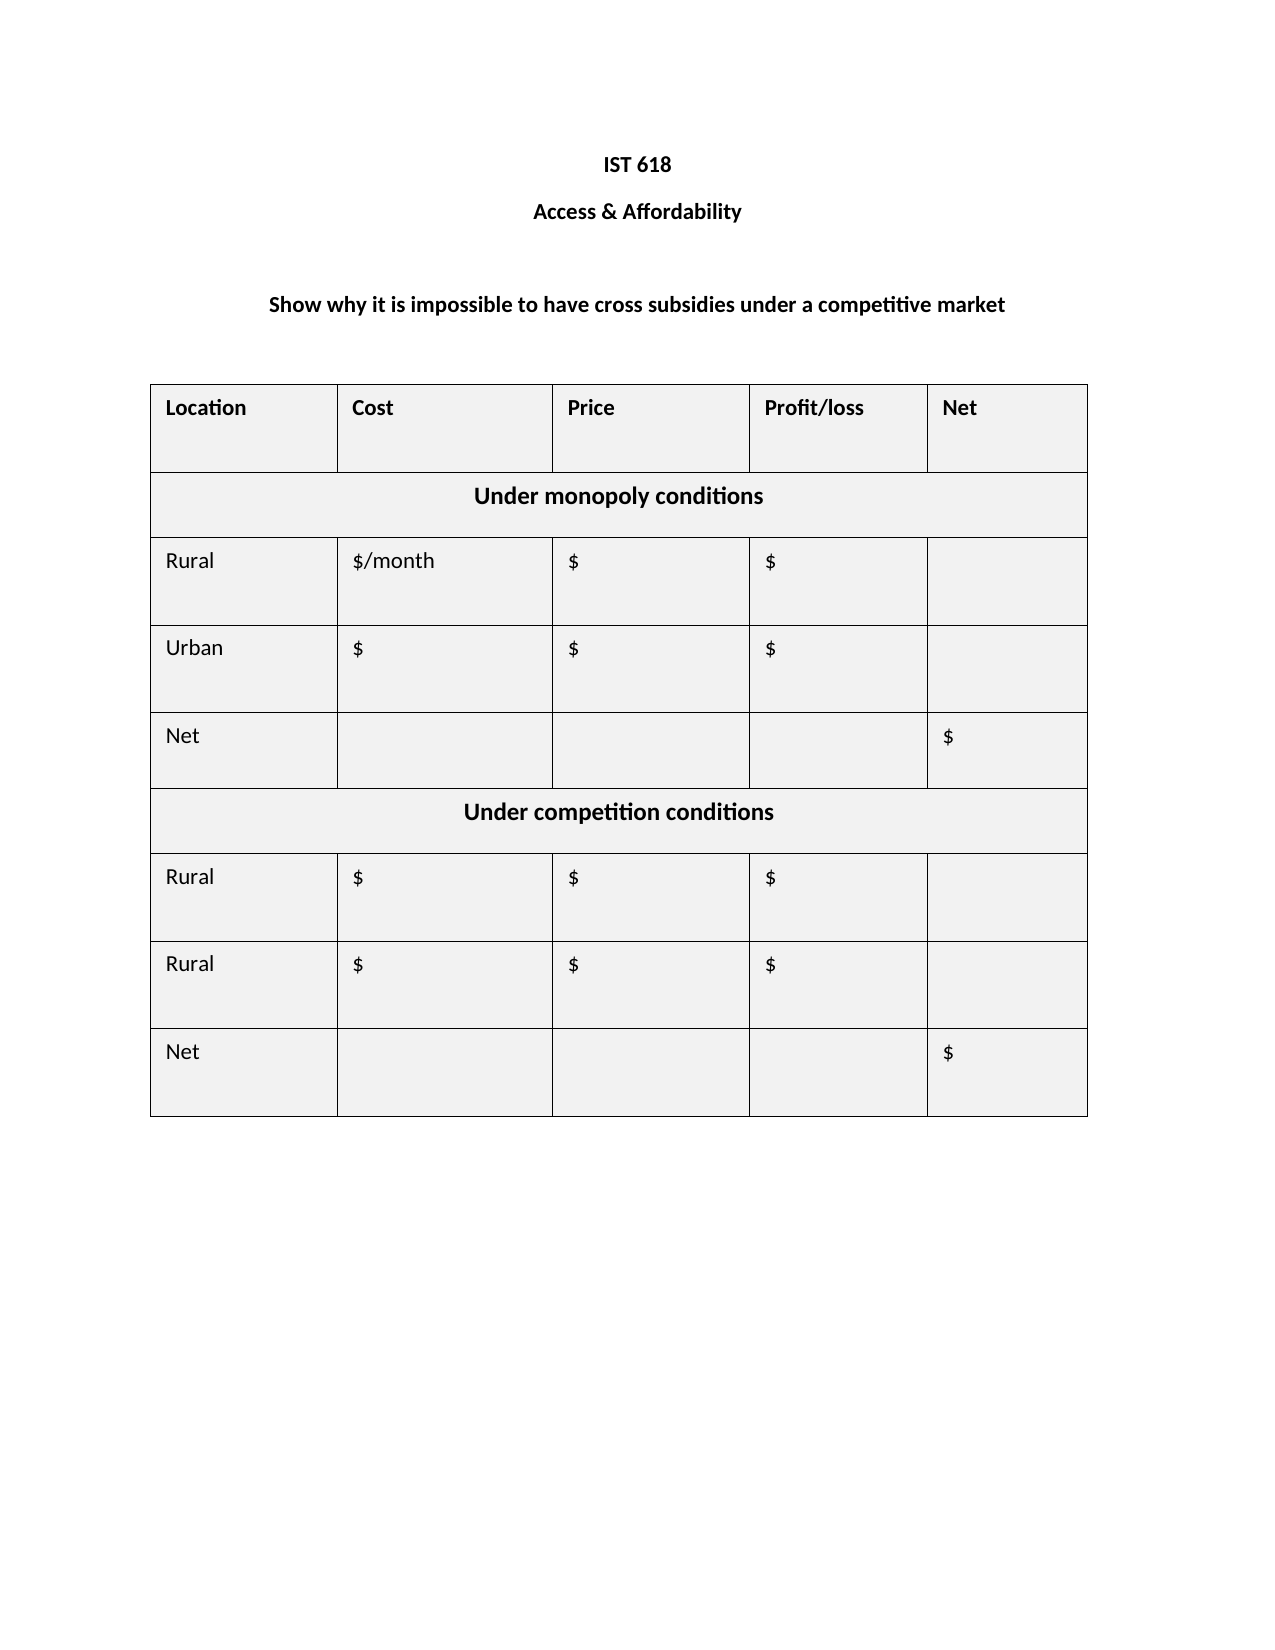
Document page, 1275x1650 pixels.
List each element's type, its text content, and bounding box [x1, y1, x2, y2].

table_header Profit/loss [750, 385, 927, 472]
table_cell $ [928, 713, 1087, 788]
table_cell $ [553, 626, 749, 712]
table_cell $ [750, 538, 927, 625]
table_header Cost [338, 385, 552, 472]
table_cell $ [750, 854, 927, 941]
text IST 618 [150, 150, 1125, 178]
table_cell Rural [151, 854, 337, 941]
table_cell Urban [151, 626, 337, 712]
table_cell Net [151, 713, 337, 788]
table_cell Under monopoly conditions [151, 473, 1087, 537]
table_cell [338, 713, 552, 788]
table_cell [553, 713, 749, 788]
table_header Price [553, 385, 749, 472]
table_cell $ [338, 626, 552, 712]
table_cell $ [553, 854, 749, 941]
table_cell [928, 942, 1087, 1028]
table_cell $ [553, 942, 749, 1028]
table_cell $ [553, 538, 749, 625]
text Access & Affordability [150, 197, 1125, 225]
table_cell [553, 1029, 749, 1116]
table_header Location [151, 385, 337, 472]
table_cell $ [928, 1029, 1087, 1116]
table_cell $ [338, 942, 552, 1028]
table_cell Rural [151, 942, 337, 1028]
table_cell $ [338, 854, 552, 941]
table_cell Rural [151, 538, 337, 625]
table_cell [928, 854, 1087, 941]
table_header Net [928, 385, 1087, 472]
table_cell $/month [338, 538, 552, 625]
table_cell $ [750, 626, 927, 712]
table_cell [928, 626, 1087, 712]
table_cell Under competition conditions [151, 789, 1087, 853]
text Show why it is impossible to have cross subsidies under a competitive market [150, 291, 1125, 319]
table_cell Net [151, 1029, 337, 1116]
table_cell [338, 1029, 552, 1116]
table_cell [928, 538, 1087, 625]
table_cell $ [750, 942, 927, 1028]
table_cell [750, 1029, 927, 1116]
table_cell [750, 713, 927, 788]
